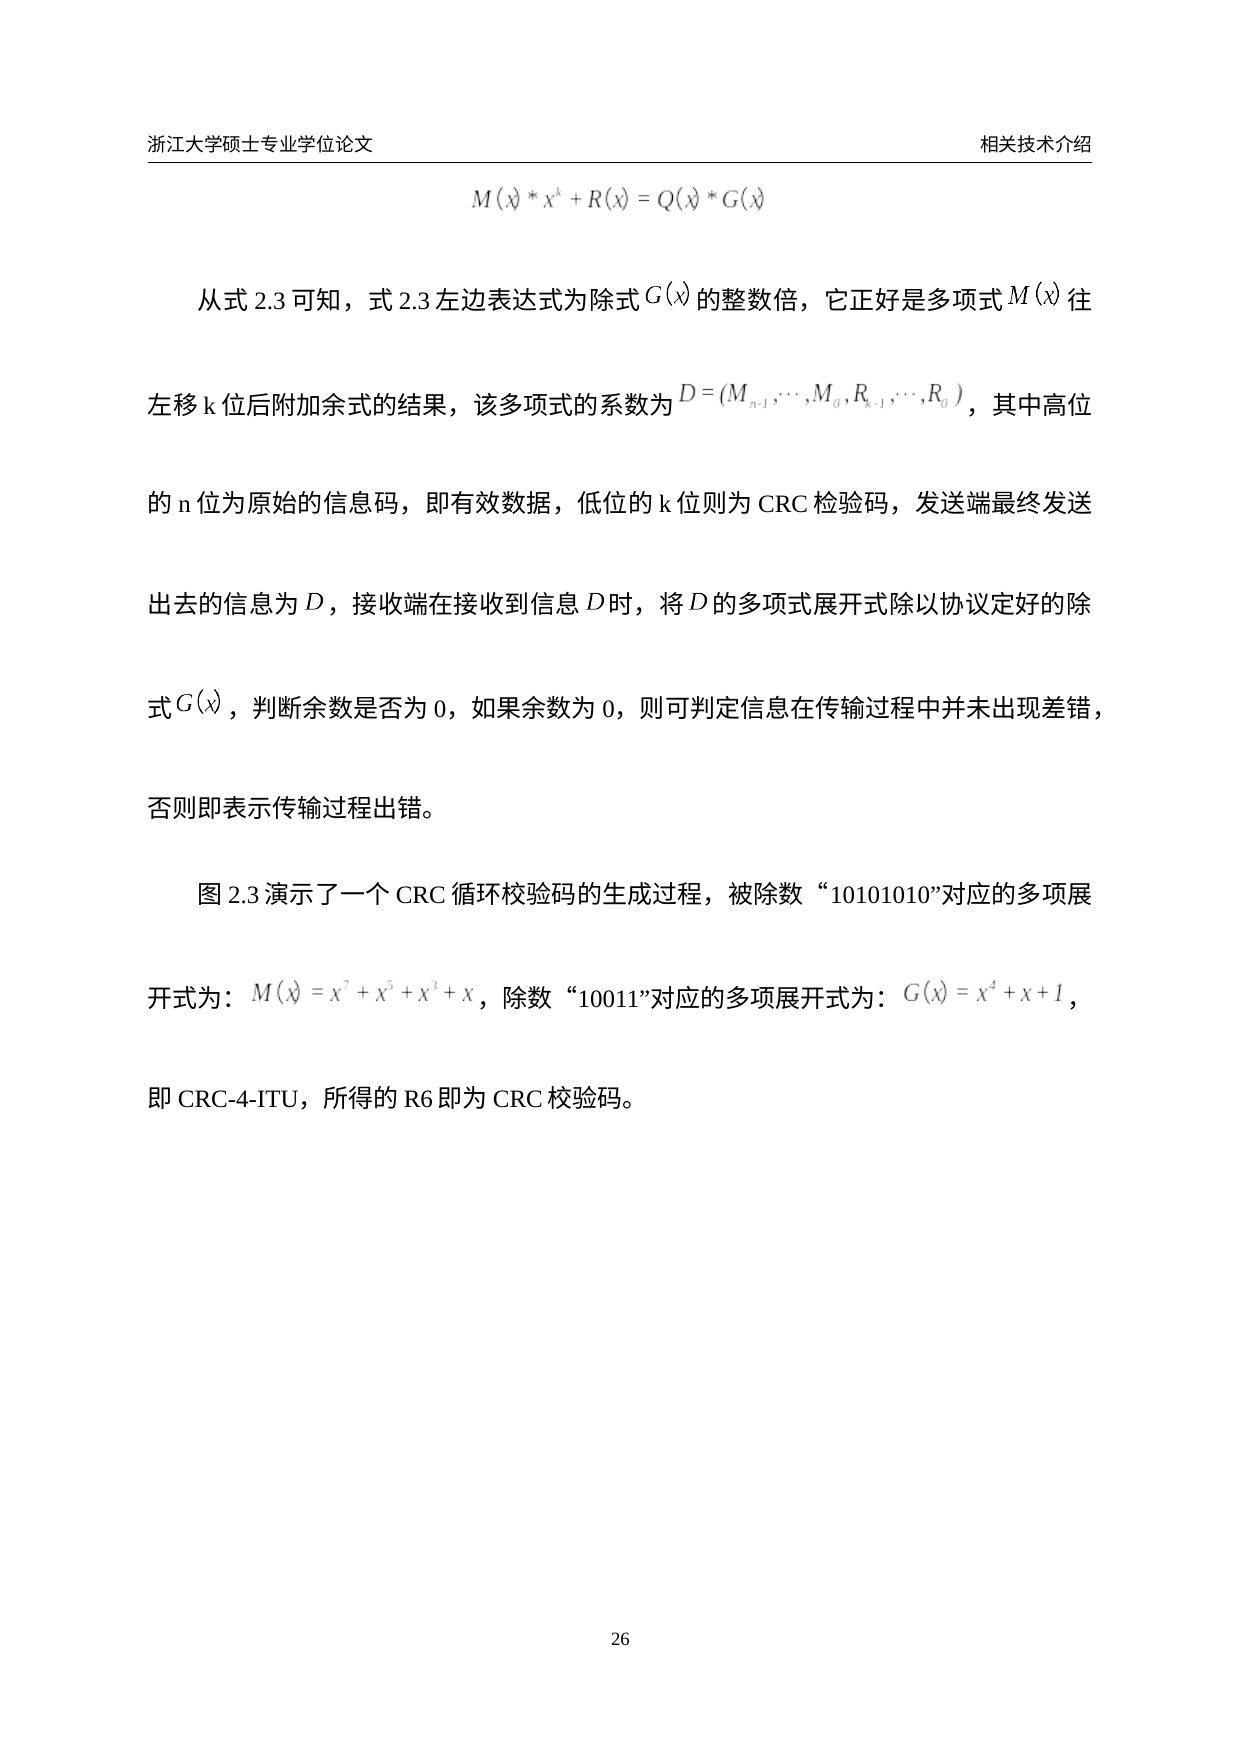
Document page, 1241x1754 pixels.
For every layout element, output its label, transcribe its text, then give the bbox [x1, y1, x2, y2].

text 图2.3演示了一个CRC循环校验码的生成过程，被除数“10101010”对应的多项展开式为：，除数“10011”对应的多项展开式为：，即CRC-4-ITU，所得的R6即为CRC校验码。 [148, 859, 1092, 1131]
text 从式2.3可知，式2.3左边表达式为除式的整数倍，它正好是多项式往左移k位后附加余式的结果，该多项式的系数为，其中高位的n位为原始的信息码，即有效数据，低位的k位则为CRC检验码，发送端最终发送出去的信息为，接收端在接收到信息时，将的多项式展开式除以协议定好的除式，判断余数是否为0，如果余数为0，则可判定信息在传输过程中并未出现差错，否则即表示传输过程出错。 [148, 263, 1092, 841]
